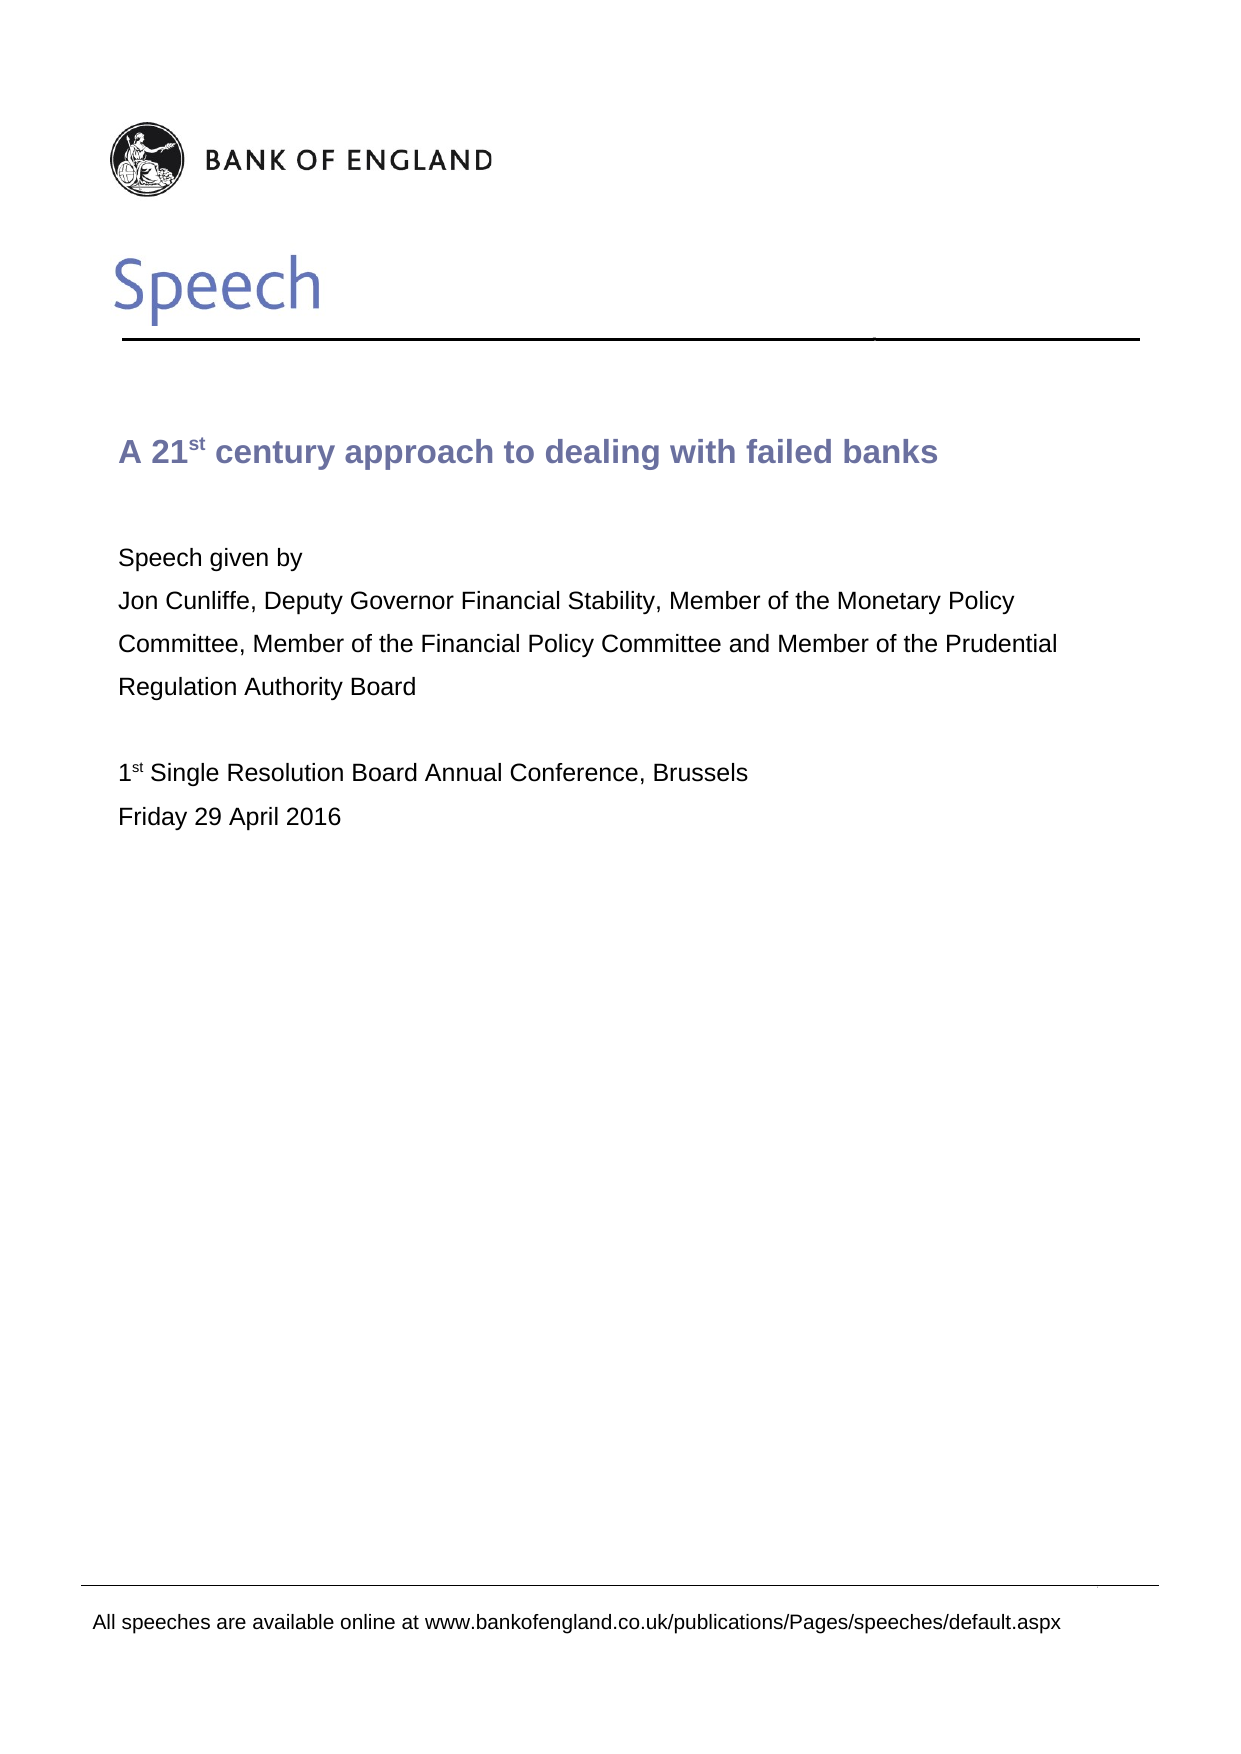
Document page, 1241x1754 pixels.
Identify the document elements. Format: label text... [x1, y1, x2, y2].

text Jon Cunliffe, Deputy Governor Financial Stability, Member of the Monetary Policy Committee, Member of the Financial Policy Committee and Member of the Prudential Regulation Authority Board [118, 586, 1060, 701]
picture [110, 122, 492, 326]
text 1st Single Resolution Board Annual Conference, Brussels Friday 29 April 2016 [118, 758, 752, 830]
text A 21st century approach to dealing with failed banks [118, 432, 1134, 471]
text Speech given by [118, 543, 1134, 571]
